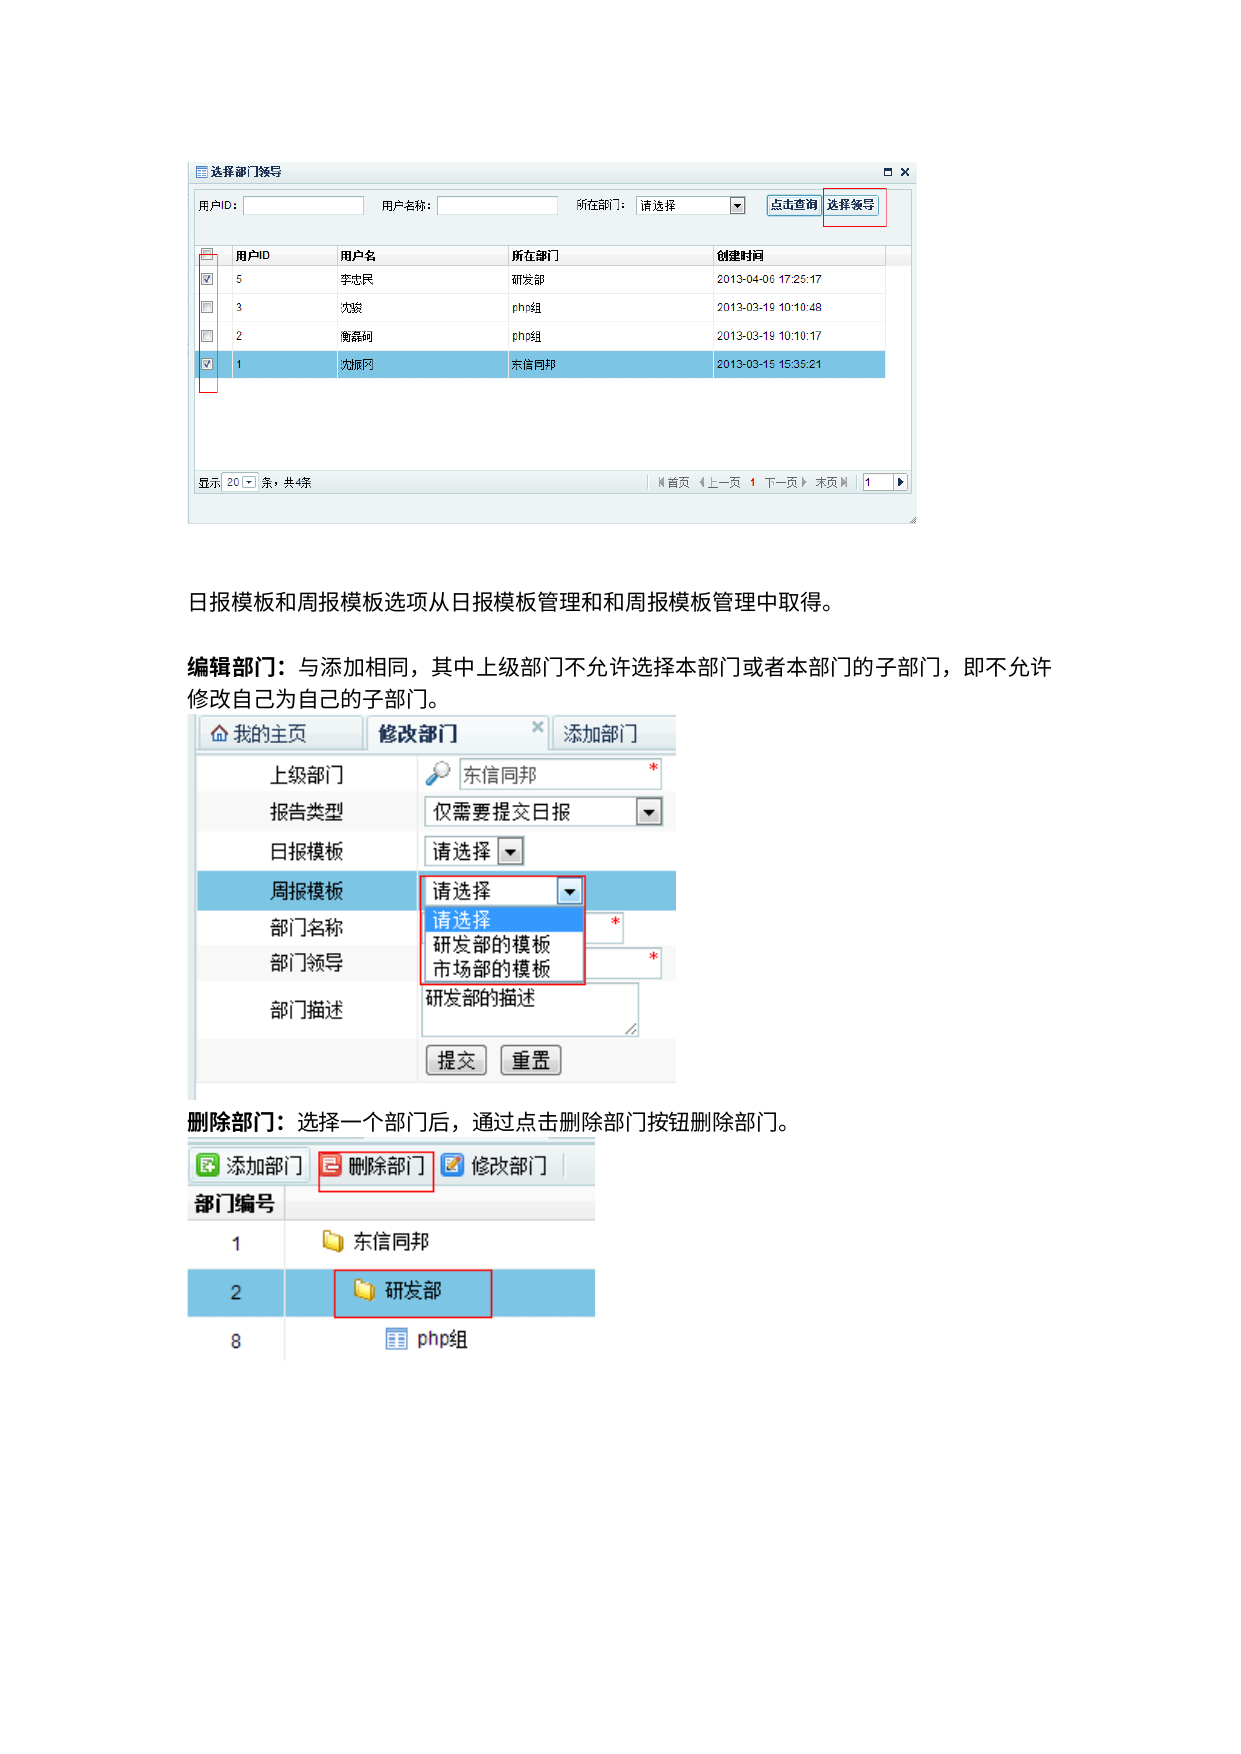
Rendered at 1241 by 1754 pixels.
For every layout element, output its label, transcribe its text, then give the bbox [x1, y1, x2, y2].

picture [187, 1137, 596, 1361]
text 日报模板和周报模板选项从日报模板管理和和周报模板管理中取得。 [187, 584, 1053, 617]
text 编辑部门：与添加相同，其中上级部门不允许选择本部门或者本部门的子部门，即不允许修改自己为自己的子部门。 [187, 649, 1053, 714]
text 删除部门：选择一个部门后，通过点击删除部门按钮删除部门。 [187, 1104, 1053, 1137]
picture [187, 714, 676, 1100]
picture [187, 162, 917, 524]
